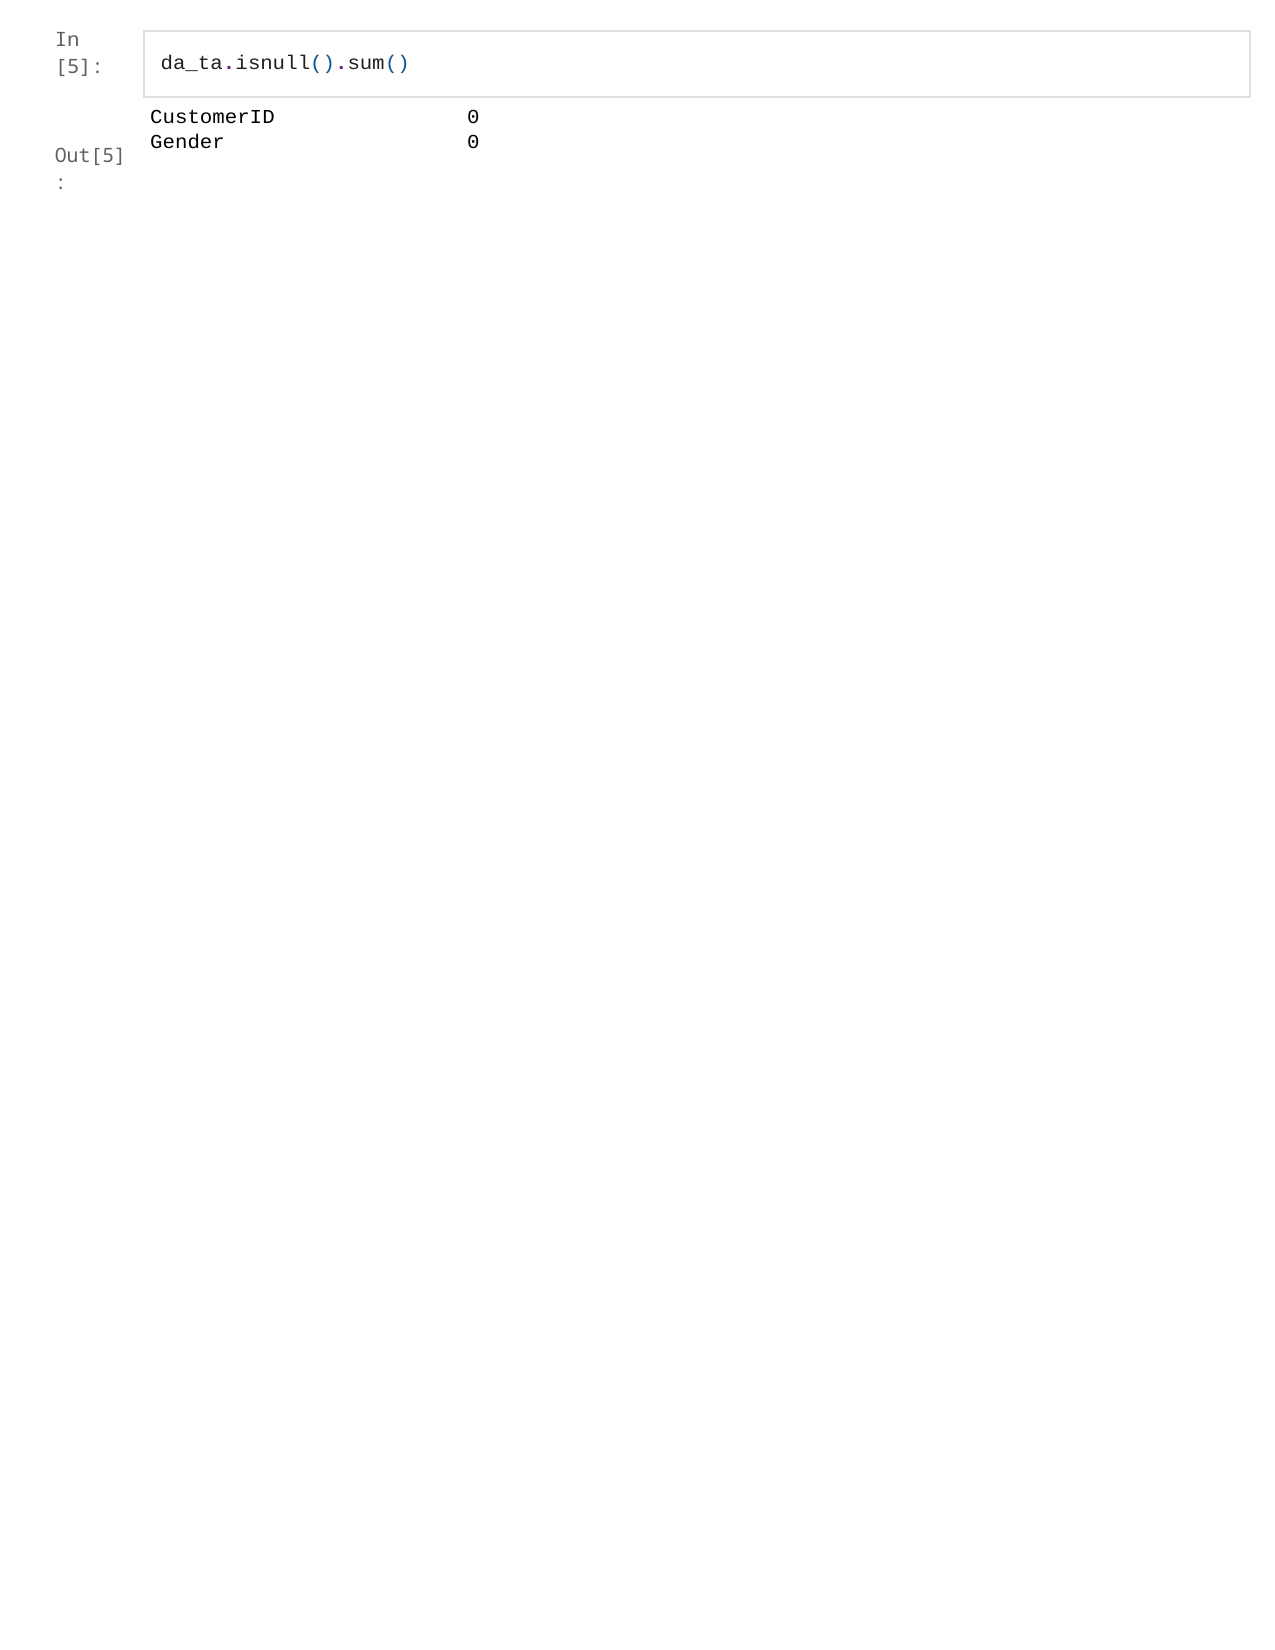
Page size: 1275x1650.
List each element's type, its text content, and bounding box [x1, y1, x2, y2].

text CustomerID 0 [150, 107, 1262, 129]
text Out[5]: [54, 141, 133, 195]
text Gender 0 [150, 132, 1262, 154]
text In [5]: [54, 25, 133, 79]
